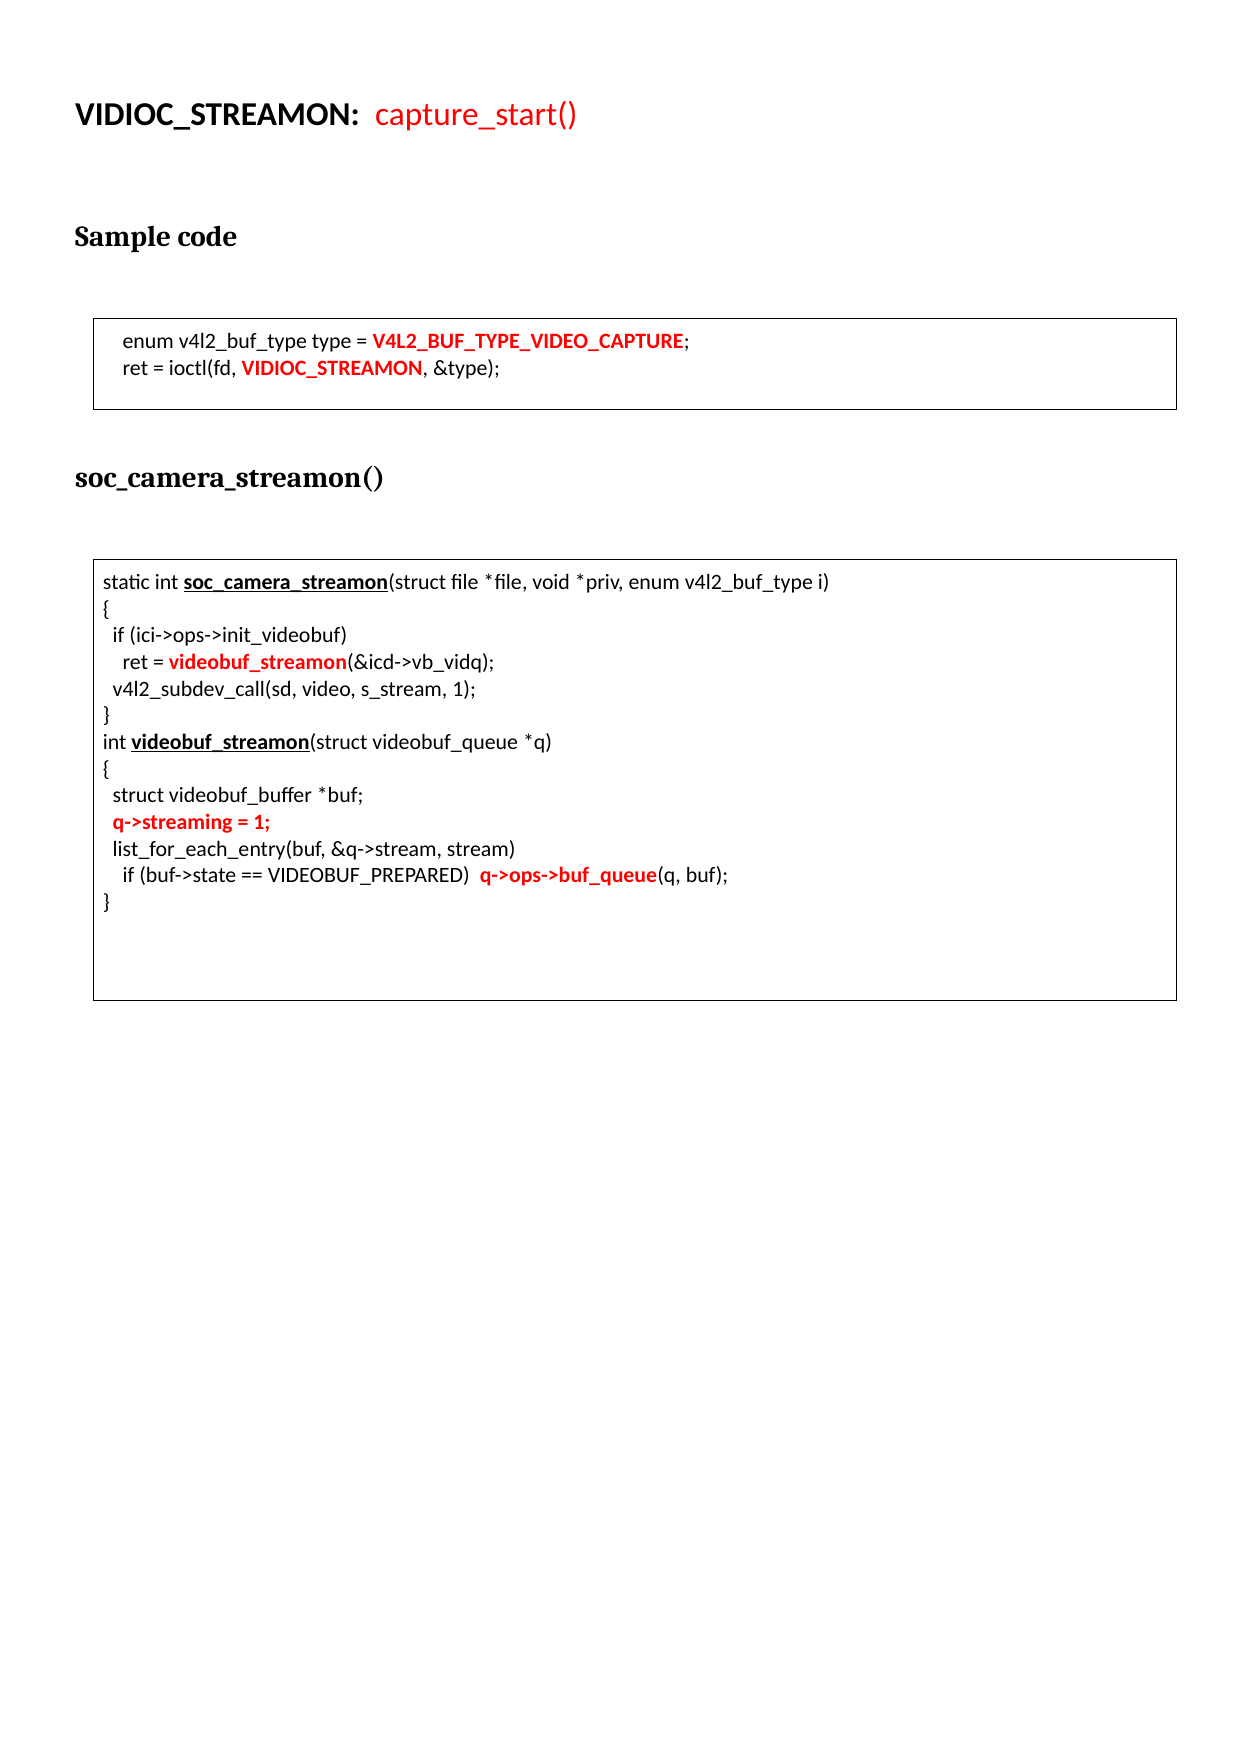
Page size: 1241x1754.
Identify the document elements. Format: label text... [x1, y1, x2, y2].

subtitle Sample code [75, 204, 1165, 269]
subtitle VIDIOC_STREAMON: capture_start() [75, 81, 1165, 146]
subtitle soc_camera_streamon() [75, 445, 1165, 510]
